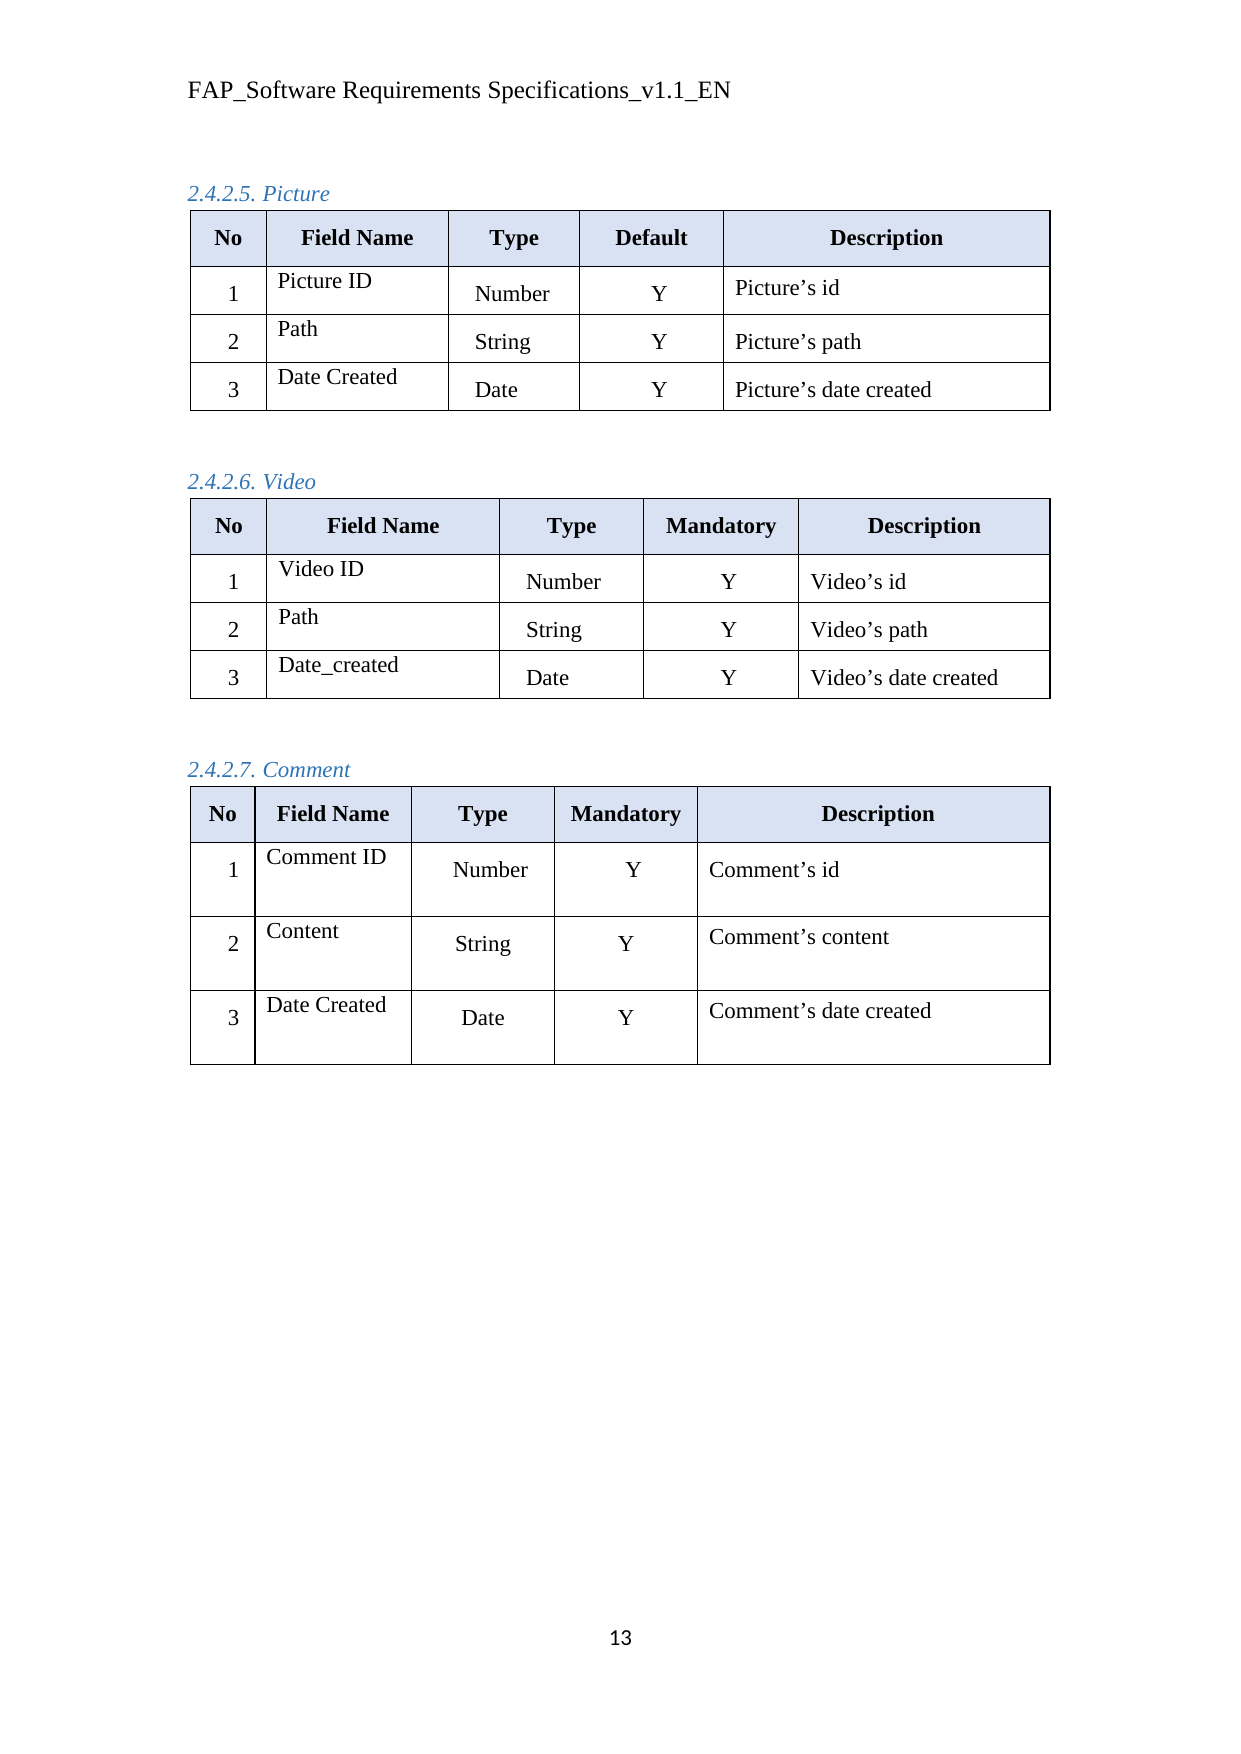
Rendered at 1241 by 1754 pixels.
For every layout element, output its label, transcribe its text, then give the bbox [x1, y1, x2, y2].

table_cell Y [644, 651, 798, 698]
table_cell Y [555, 991, 697, 1064]
table_header Field Name [256, 787, 411, 842]
table_header Type [500, 499, 643, 554]
table_cell Y [580, 315, 723, 362]
table_cell Number [412, 843, 554, 916]
table_cell Number [500, 555, 643, 602]
table_cell [191, 917, 254, 990]
subtitle Comment [187, 756, 1053, 782]
table_cell Date [500, 651, 643, 698]
table_cell Video’s id [799, 555, 1049, 602]
table_cell String [449, 315, 579, 362]
table_cell Comment’s date created [698, 991, 1049, 1064]
table_cell Path [267, 603, 499, 650]
table_header Description [698, 787, 1049, 842]
table_header Type [449, 211, 579, 266]
table_cell Date [449, 363, 579, 410]
table_cell Y [644, 603, 798, 650]
table_header Field Name [267, 499, 499, 554]
table_header No [191, 499, 266, 554]
table_cell Number [449, 267, 579, 314]
table_cell Comment’s content [698, 917, 1049, 990]
table_header Type [412, 787, 554, 842]
table_cell [191, 363, 266, 410]
table_cell Video’s date created [799, 651, 1049, 698]
table_header Mandatory [644, 499, 798, 554]
subtitle Video [187, 468, 1053, 494]
table_header Description [799, 499, 1049, 554]
table_cell String [500, 603, 643, 650]
table_cell Y [555, 843, 697, 916]
table_cell [191, 991, 254, 1064]
table_cell Y [644, 555, 798, 602]
table_cell [191, 843, 254, 916]
table_header No [191, 787, 254, 842]
table_cell [191, 267, 266, 314]
table_cell String [412, 917, 554, 990]
table_cell Picture’s id [724, 267, 1049, 314]
table_header Default [580, 211, 723, 266]
table_cell Y [580, 363, 723, 410]
table_cell Y [555, 917, 697, 990]
table_cell [191, 651, 266, 698]
table_cell Comment’s id [698, 843, 1049, 916]
table_cell Picture’s path [724, 315, 1049, 362]
table_cell Date_created [267, 651, 499, 698]
table_cell [191, 315, 266, 362]
table_cell Picture ID [267, 267, 448, 314]
table_header Description [724, 211, 1049, 266]
table_cell Date Created [267, 363, 448, 410]
table_header Field Name [267, 211, 448, 266]
table_cell [191, 555, 266, 602]
table_header No [191, 211, 266, 266]
table_cell [191, 603, 266, 650]
table_cell Date Created [256, 991, 411, 1064]
table_cell Content [256, 917, 411, 990]
subtitle Picture [187, 180, 1053, 206]
table_header Mandatory [555, 787, 697, 842]
table_cell Video ID [267, 555, 499, 602]
table_cell Y [580, 267, 723, 314]
table_cell Comment ID [256, 843, 411, 916]
table_cell Picture’s date created [724, 363, 1049, 410]
table_cell Video’s path [799, 603, 1049, 650]
table_cell Path [267, 315, 448, 362]
table_cell Date [412, 991, 554, 1064]
